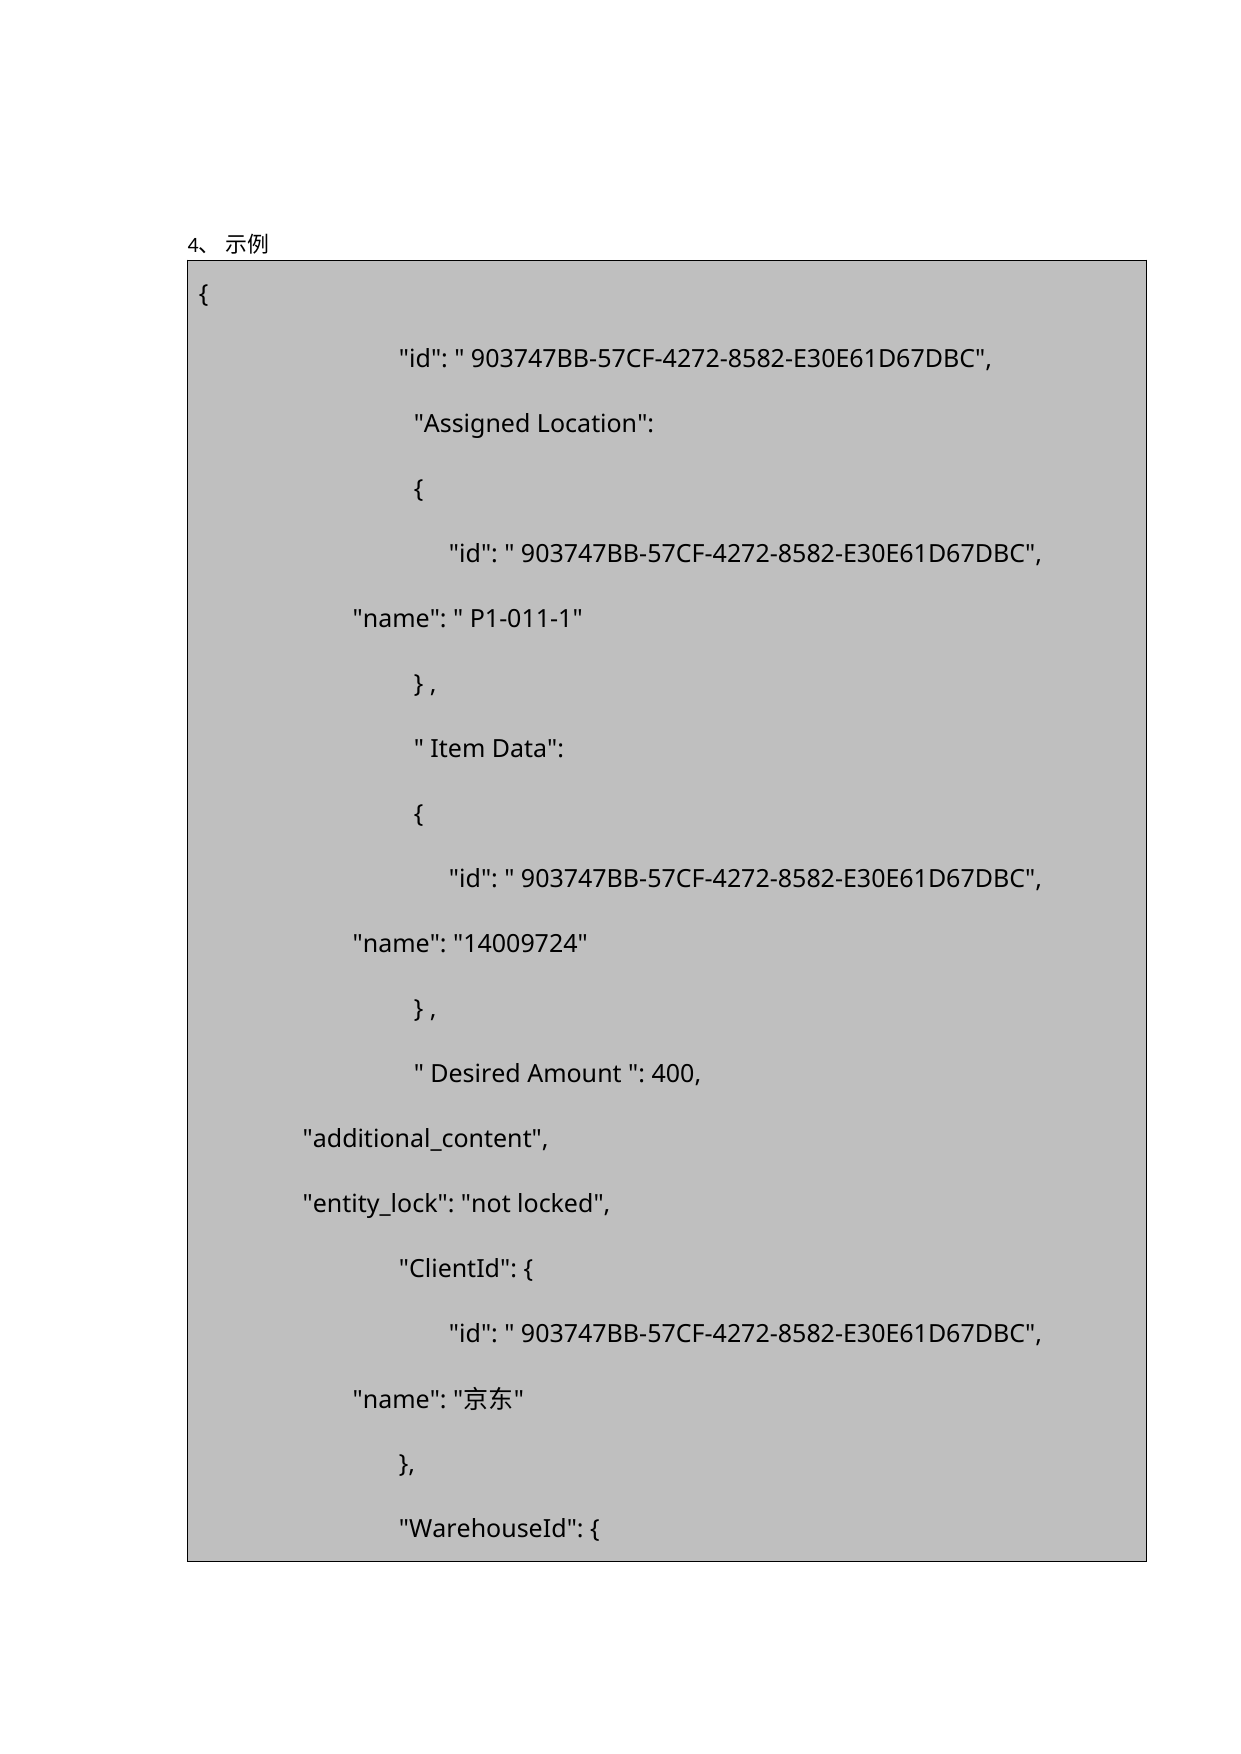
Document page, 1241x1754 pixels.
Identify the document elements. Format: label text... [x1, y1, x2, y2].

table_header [188, 261, 1146, 1561]
list 示例 [187, 227, 1053, 259]
